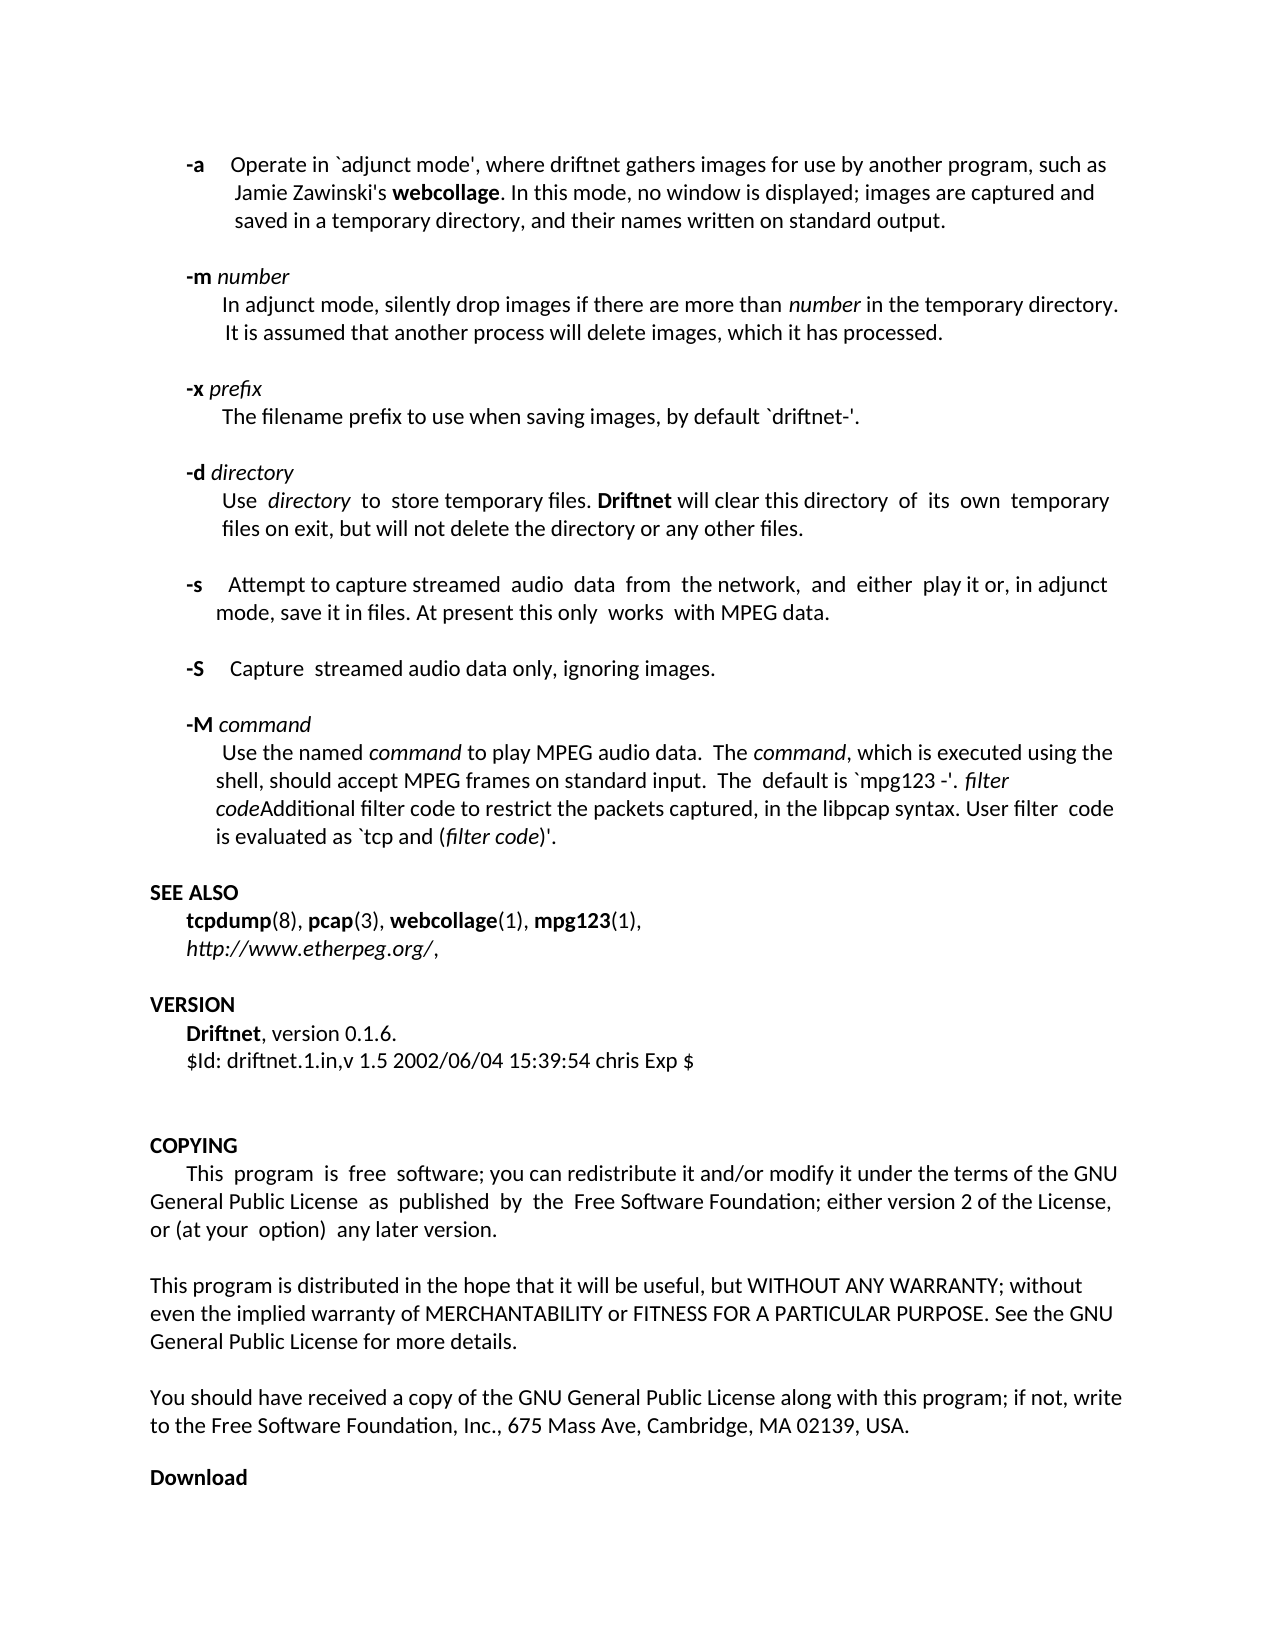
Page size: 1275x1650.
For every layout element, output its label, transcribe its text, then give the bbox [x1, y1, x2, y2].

text -a Operate in `adjunct mode', where driftnet gathers images for use by another program, such as Jamie Zawinski's webcollage. In this mode, no window is displayed; images are captured and saved in a temporary directory, and their names written on standard output. [150, 150, 1125, 234]
text COPYING [150, 1131, 1125, 1159]
text -d directory [150, 458, 1125, 486]
text SEE ALSO [150, 878, 1125, 907]
text This program is free software; you can redistribute it and/or modify it under the terms of the GNU General Public License as published by the Free Software Foundation; either version 2 of the License, or (at your option) any later version. [150, 1159, 1125, 1243]
text Driftnet, version 0.1.6. [150, 1019, 1125, 1047]
text files on exit, but will not delete the directory or any other files. [150, 514, 1125, 542]
text -S Capture streamed audio data only, ignoring images. [150, 654, 1125, 682]
text The filename prefix to use when saving images, by default `driftnet-'. [150, 402, 1125, 430]
text This program is distributed in the hope that it will be useful, but WITHOUT ANY WARRANTY; without even the implied warranty of MERCHANTABILITY or FITNESS FOR A PARTICULAR PURPOSE. See the GNU General Public License for more details. [150, 1271, 1125, 1355]
text -x prefix [150, 374, 1125, 402]
text tcpdump(8), pcap(3), webcollage(1), mpg123(1), [150, 907, 1125, 934]
text Use the named command to play MPEG audio data. The command, which is executed using the shell, should accept MPEG frames on standard input. The default is `mpg123 -'. filter codeAdditional filter code to restrict the packets captured, in the libpcap syntax. User filter code is evaluated as `tcp and (filter code)'. [150, 738, 1125, 851]
text Download [150, 1463, 1125, 1491]
text You should have received a copy of the GNU General Public License along with this program; if not, write to the Free Software Foundation, Inc., 675 Mass Ave, Cambridge, MA 02139, USA. [150, 1383, 1125, 1439]
text -m number [150, 262, 1125, 290]
text -M command [150, 710, 1125, 738]
text -s Attempt to capture streamed audio data from the network, and either play it or, in adjunct mode, save it in files. At present this only works with MPEG data. [150, 570, 1125, 626]
text $Id: driftnet.1.in,v 1.5 2002/06/04 15:39:54 chris Exp $ [150, 1047, 1125, 1075]
text Use directory to store temporary files. Driftnet will clear this directory of its own temporary [150, 486, 1125, 514]
text VERSION [150, 991, 1125, 1019]
text In adjunct mode, silently drop images if there are more than number in the temporary directory. It is assumed that another process will delete images, which it has processed. [150, 290, 1125, 346]
text http://www.etherpeg.org/, [150, 934, 1125, 963]
